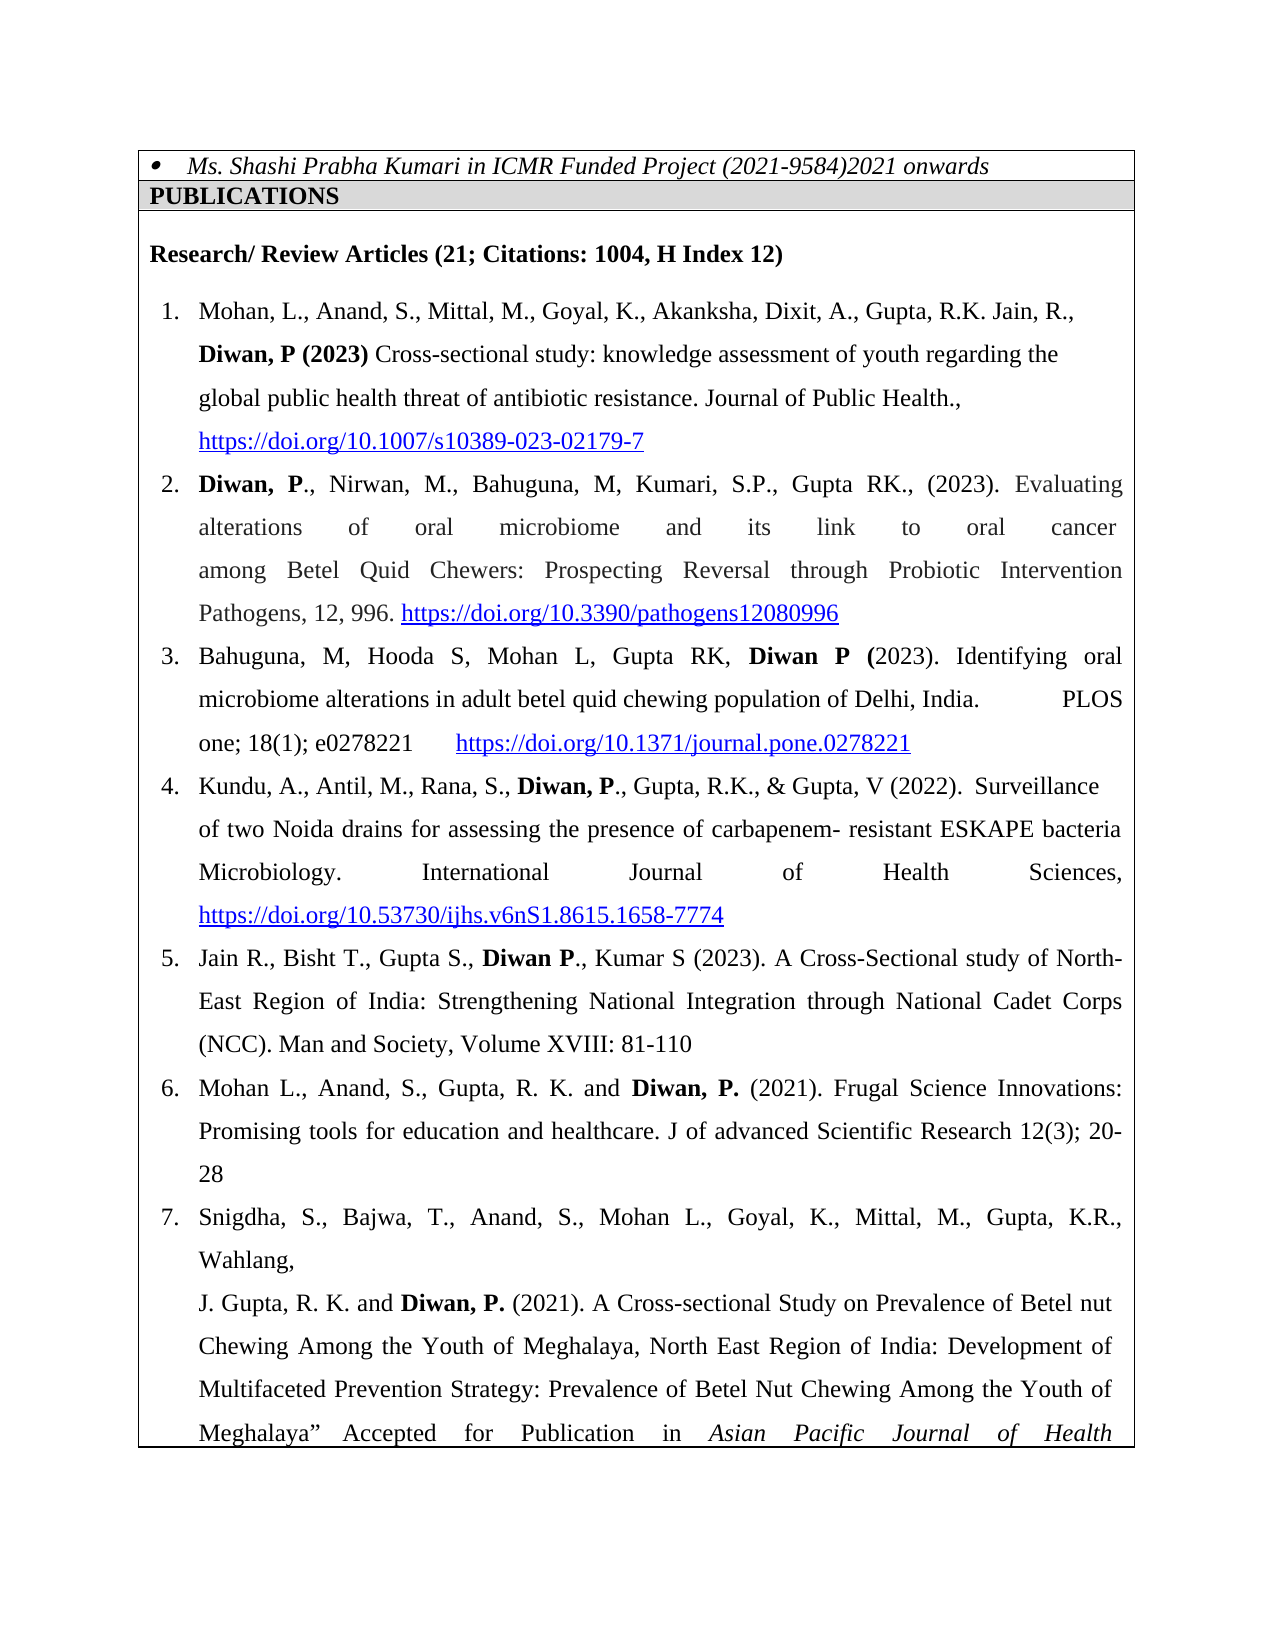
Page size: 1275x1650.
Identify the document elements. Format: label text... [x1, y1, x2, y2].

table_cell PUBLICATIONS [139, 181, 1134, 209]
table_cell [139, 151, 1134, 180]
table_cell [139, 211, 1134, 1446]
